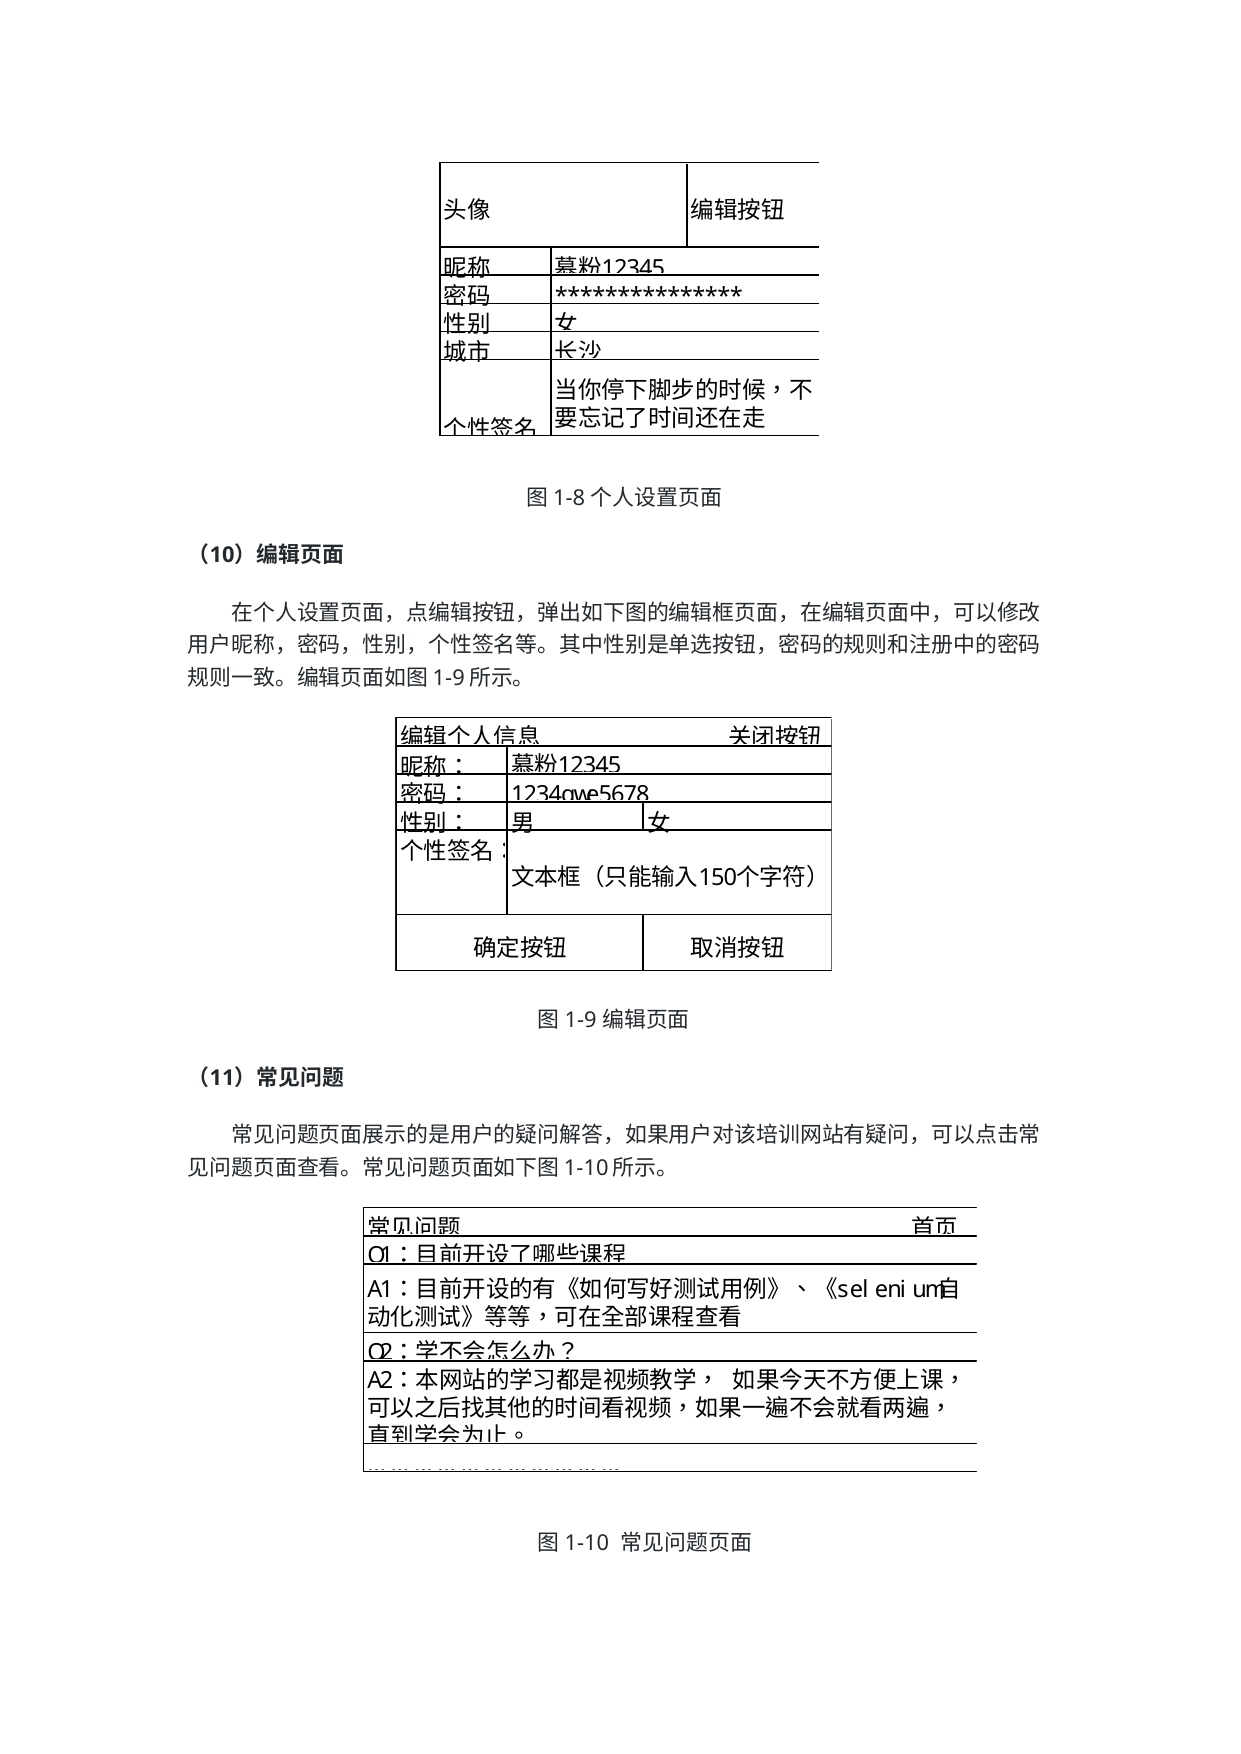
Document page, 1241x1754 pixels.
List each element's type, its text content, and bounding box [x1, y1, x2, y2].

text 常见问题页面展示的是用户的疑问解答，如果用户对该培训网站有疑问，可以点击常见问题页面查看。常见问题页面如下图1-10所示。 [187, 1117, 1053, 1182]
text （11）常见问题 [187, 1059, 1053, 1092]
text 图1-8 个人设置页面 [187, 479, 1053, 512]
text 图 1-10 常见问题页面 [187, 1524, 1053, 1557]
text 图 1-9 编辑页面 [187, 1002, 1053, 1034]
text （10）编辑页面 [187, 537, 1053, 569]
text 在个人设置页面，点编辑按钮，弹出如下图的编辑框页面，在编辑页面中，可以修改用户昵称，密码，性别，个性签名等。其中性别是单选按钮，密码的规则和注册中的密码规则一致。编辑页面如图1-9所示。 [187, 594, 1053, 692]
